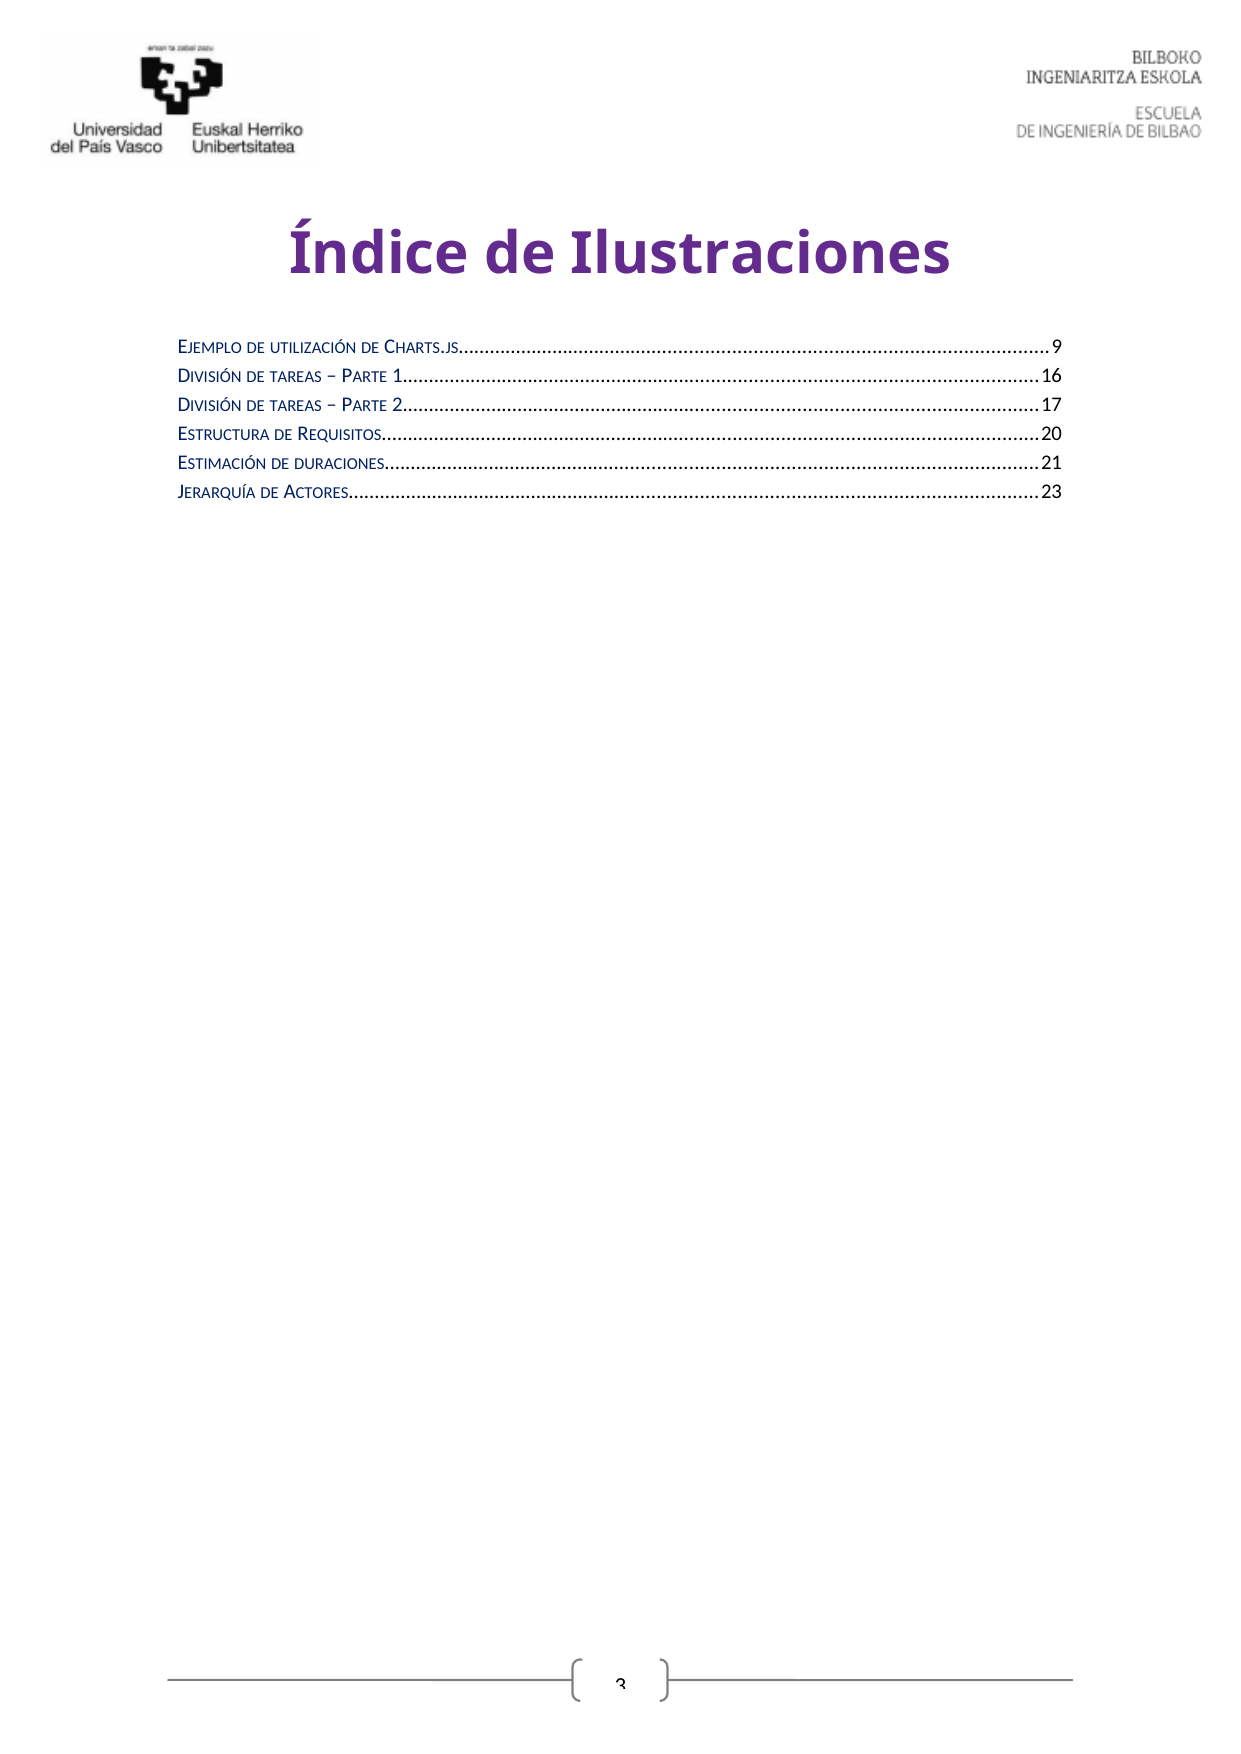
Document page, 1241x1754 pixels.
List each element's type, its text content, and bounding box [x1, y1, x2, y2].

text Estimación de duraciones 21 [177, 449, 1063, 475]
text Jerarquía de Actores 23 [177, 479, 1063, 504]
text Índice de Ilustraciones [177, 211, 1063, 290]
text Estructura de Requisitos 20 [177, 420, 1063, 446]
text División de tareas – Parte 1 16 [177, 362, 1063, 387]
text Ejemplo de utilización de Charts.js 9 [177, 333, 1063, 358]
picture [43, 28, 1228, 164]
text División de tareas – Parte 2 17 [177, 391, 1063, 417]
